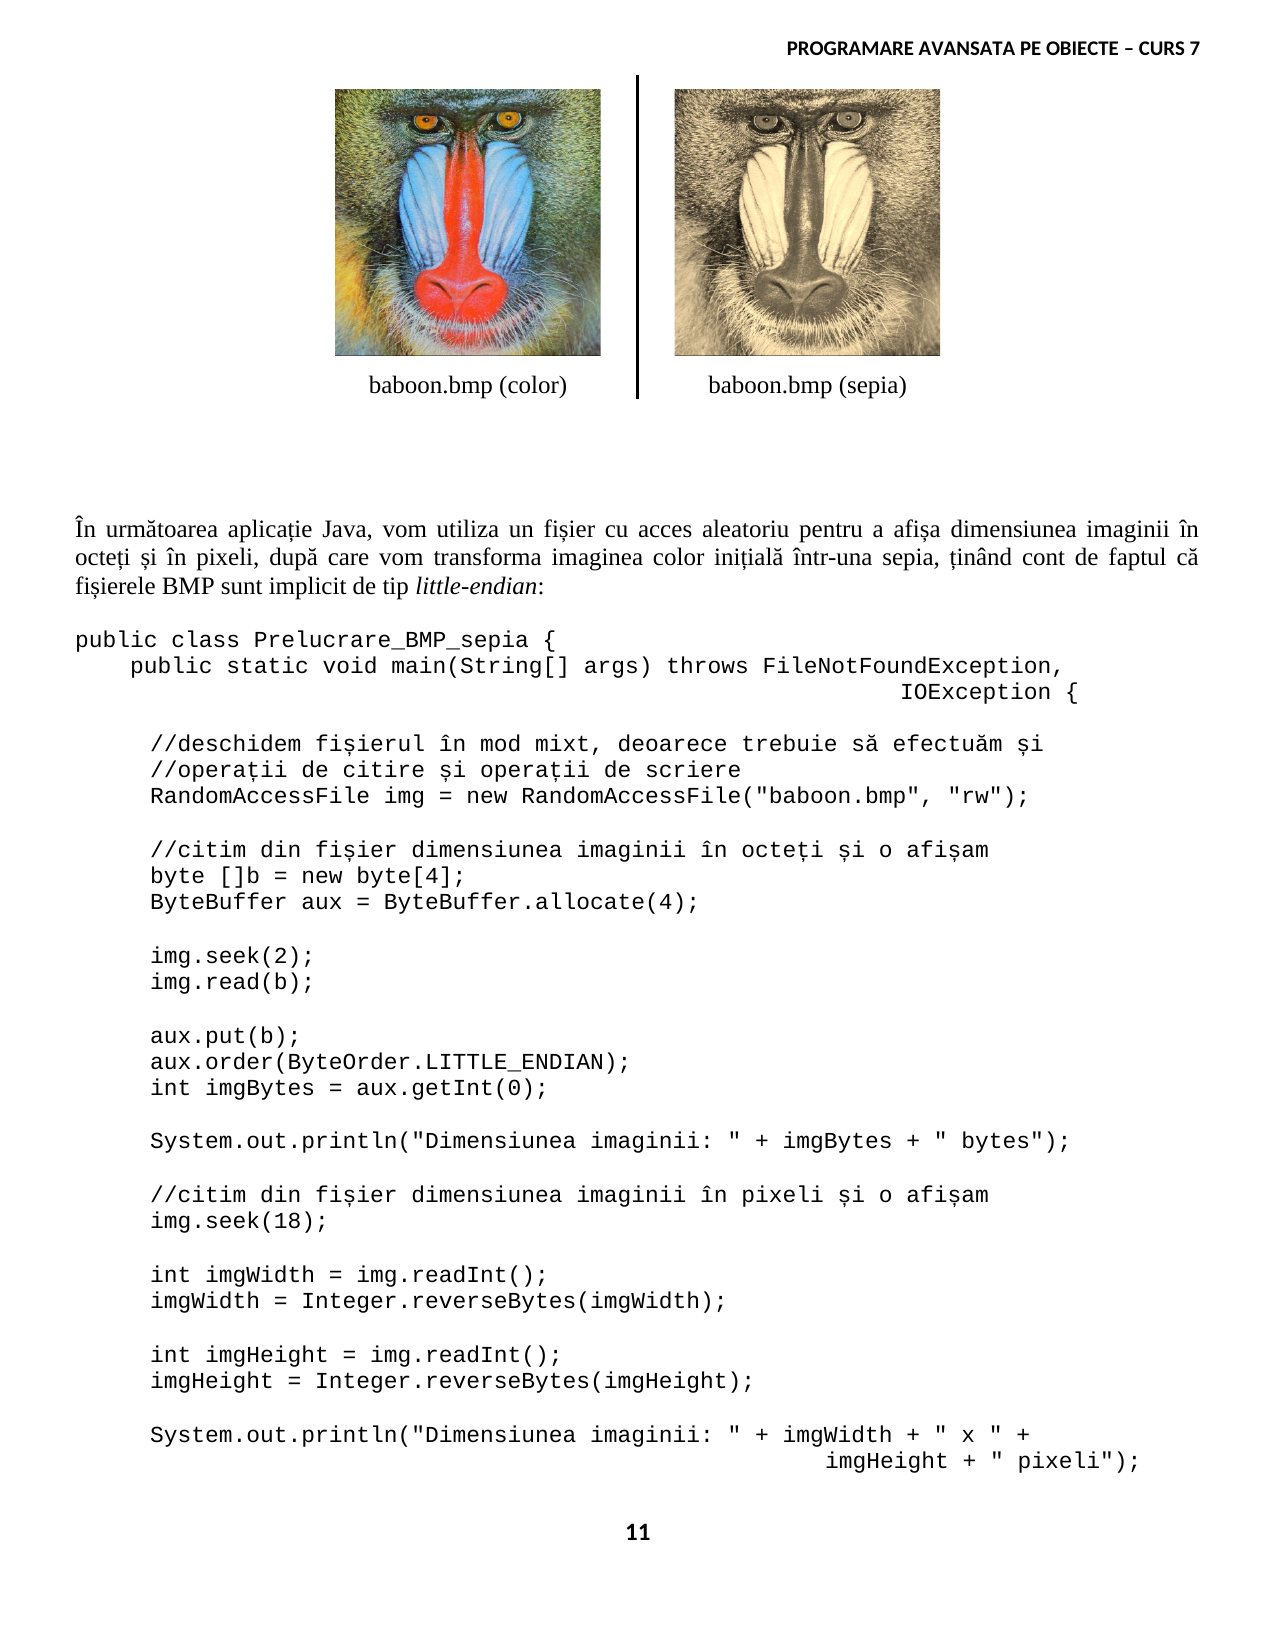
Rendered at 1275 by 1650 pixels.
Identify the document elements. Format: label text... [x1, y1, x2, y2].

text System.out.println("Dimensiunea imaginii: " + imgWidth + " x " + [75, 1423, 1200, 1449]
table_header [639, 75, 977, 370]
table_header [298, 75, 636, 370]
text aux.order(ByteOrder.LITTLE_ENDIAN); [75, 1050, 1200, 1076]
text imgWidth = Integer.reverseBytes(imgWidth); [75, 1290, 1200, 1316]
text img.seek(18); [75, 1210, 1200, 1236]
text imgHeight + " pixeli"); [750, 1449, 1200, 1475]
table_cell baboon.bmp (sepia) [639, 370, 977, 399]
text //operații de citire și operații de scriere [150, 758, 1200, 784]
picture [335, 89, 601, 356]
text img.read(b); [75, 970, 1200, 996]
text aux.put(b); [75, 1024, 1200, 1050]
text byte []b = new byte[4]; [75, 864, 1200, 890]
text System.out.println("Dimensiunea imaginii: " + imgBytes + " bytes"); [75, 1130, 1200, 1156]
text int imgHeight = img.readInt(); [75, 1344, 1200, 1369]
text public static void main(String[] args) throws FileNotFoundException, [75, 655, 1200, 681]
text IOException { [825, 681, 1200, 707]
text public class Prelucrare_BMP_sepia { [75, 629, 1200, 655]
text int imgBytes = aux.getInt(0); [75, 1076, 1200, 1102]
text imgHeight = Integer.reverseBytes(imgHeight); [75, 1369, 1200, 1396]
table_cell baboon.bmp (color) [298, 370, 636, 399]
picture [674, 89, 941, 356]
text ByteBuffer aux = ByteBuffer.allocate(4); [75, 890, 1200, 916]
text //citim din fișier dimensiunea imaginii în octeți și o afișam [75, 838, 1200, 864]
text În următoarea aplicație Java, vom utiliza un fișier cu acces aleatoriu pentru a afișa dimensiunea imaginii în octeți și în pixeli, după care vom transforma imaginea color inițială într-una sepia, ținând cont de faptul că fișierele BMP sunt implicit de tip little-endian: [75, 514, 1200, 600]
text RandomAccessFile img = new RandomAccessFile("baboon.bmp", "rw"); [75, 784, 1200, 810]
text int imgWidth = img.readInt(); [75, 1264, 1200, 1290]
text //citim din fișier dimensiunea imaginii în pixeli și o afișam [75, 1184, 1200, 1210]
text img.seek(2); [75, 944, 1200, 970]
text //deschidem fișierul în mod mixt, deoarece trebuie să efectuăm și [150, 732, 1200, 758]
